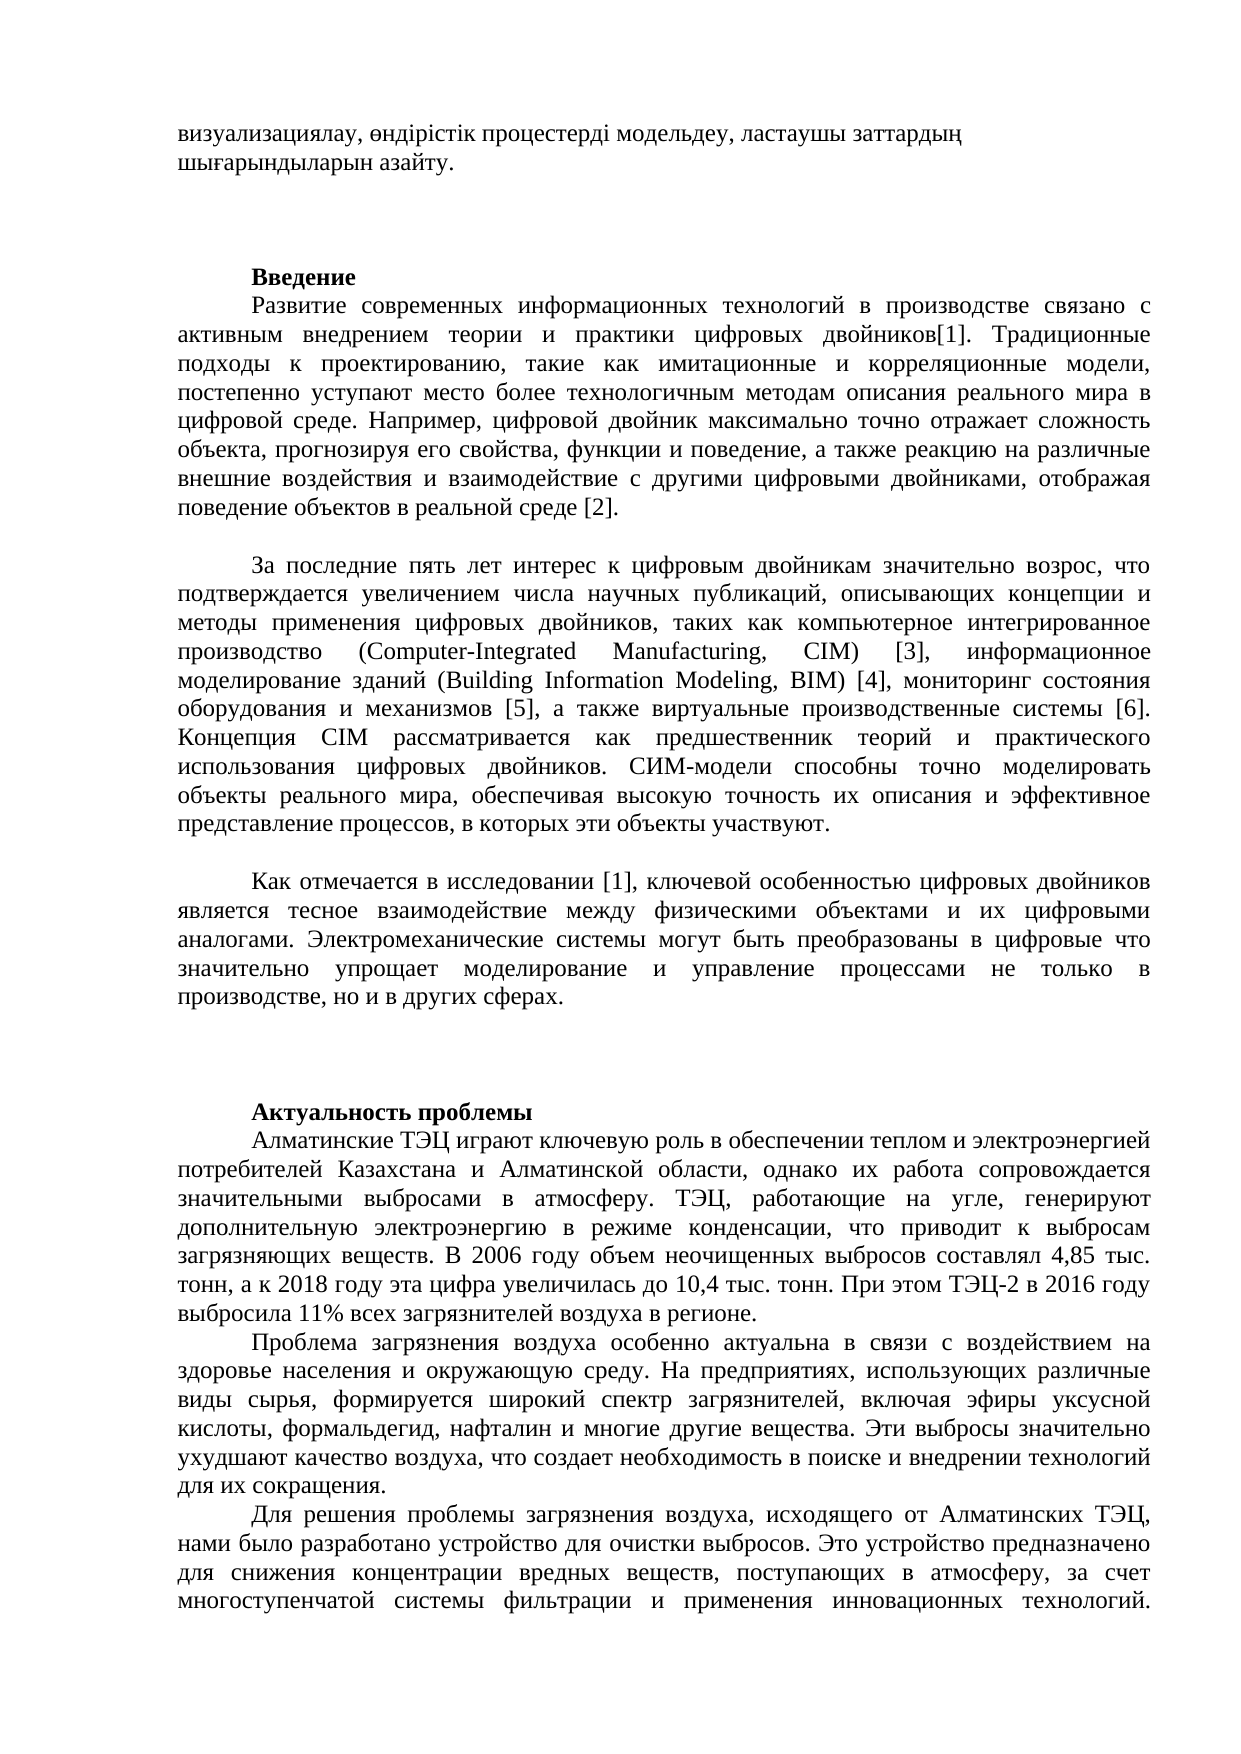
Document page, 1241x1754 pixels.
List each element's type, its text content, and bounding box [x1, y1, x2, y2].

text Алматинские ТЭЦ играют ключевую роль в обеспечении теплом и электроэнергией потребителей Казахстана и Алматинской области, однако их работа сопровождается значительными выбросами в атмосферу. ТЭЦ, работающие на угле, генерируют дополнительную электроэнергию в режиме конденсации, что приводит к выбросам загрязняющих веществ. В 2006 году объем неочищенных выбросов составлял 4,85 тыс. тонн, а к 2018 году эта цифра увеличилась до 10,4 тыс. тонн. При этом ТЭЦ-2 в 2016 году выбросила 11% всех загрязнителей воздуха в регионе. [177, 1126, 1152, 1327]
text Введение Развитие современных информационных технологий в производстве связано с активным внедрением теории и практики цифровых двойников[1]. Традиционные подходы к проектированию, такие как имитационные и корреляционные модели, постепенно уступают место более технологичным методам описания реального мира в цифровой среде. Например, цифровой двойник максимально точно отражает сложность объекта, прогнозируя его свойства, функции и поведение, а также реакцию на различные внешние воздействия и взаимодействие с другими цифровыми двойниками, отображая поведение объектов в реальной среде [2]. [177, 262, 1152, 521]
text Как отмечается в исследовании [1], ключевой особенностью цифровых двойников является тесное взаимодействие между физическими объектами и их цифровыми аналогами. Электромеханические системы могут быть преобразованы в цифровые что значительно упрощает моделирование и управление процессами не только в производстве, но и в других сферах. [177, 866, 1152, 1010]
text За последние пять лет интерес к цифровым двойникам значительно возрос, что подтверждается увеличением числа научных публикаций, описывающих концепции и методы применения цифровых двойников, таких как компьютерное интегрированное производство (Computer-Integrated Manufacturing, CIM) [3], информационное моделирование зданий (Building Information Modeling, BIM) [4], мониторинг состояния оборудования и механизмов [5], а также виртуальные производственные системы [6]. Концепция CIM рассматривается как предшественник теорий и практического использования цифровых двойников. СИМ-модели способны точно моделировать объекты реального мира, обеспечивая высокую точность их описания и эффективное представление процессов, в которых эти объекты участвуют. [177, 550, 1152, 837]
text Актуальность проблемы [177, 1097, 1152, 1126]
